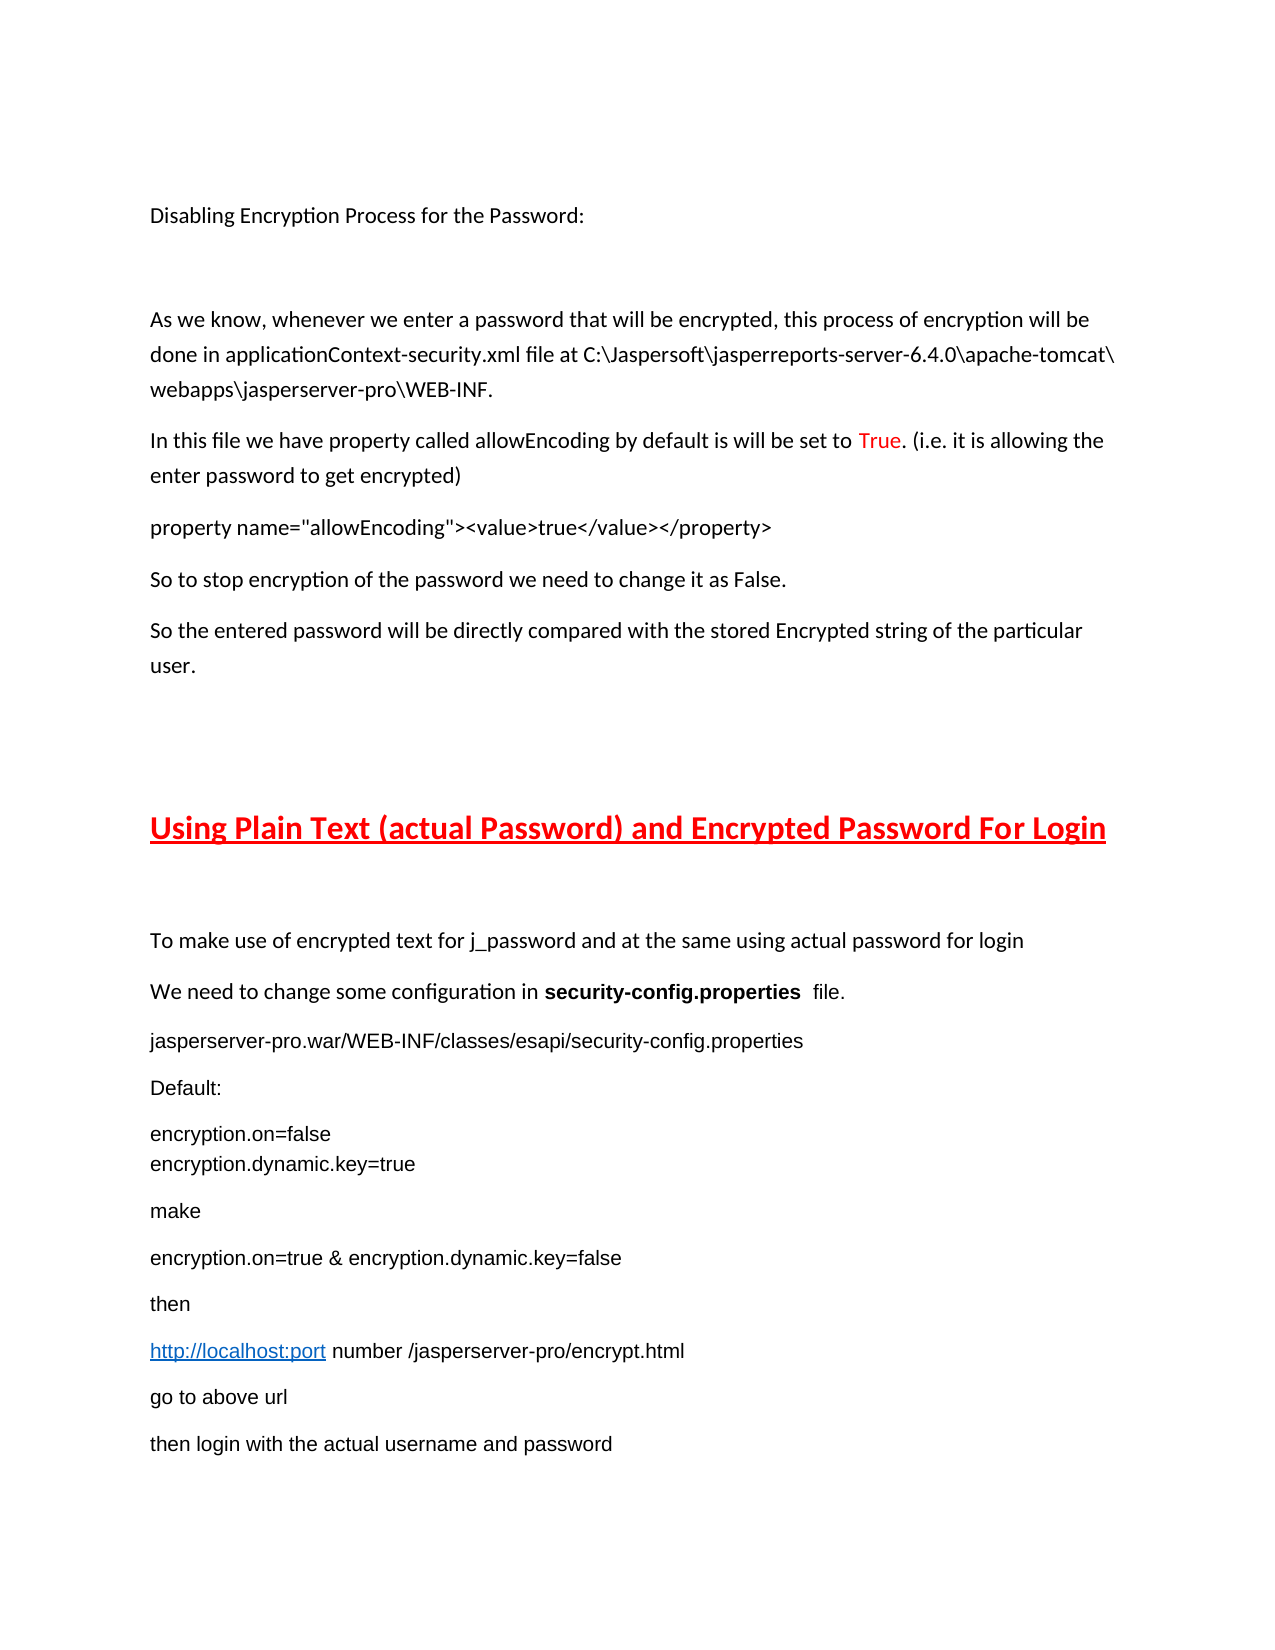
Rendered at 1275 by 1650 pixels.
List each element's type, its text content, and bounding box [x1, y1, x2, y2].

text Disabling Encryption Process for the Password: [150, 202, 1125, 230]
text http://localhost:port number /jasperserver-pro/encrypt.html [150, 1338, 1125, 1362]
text encryption.on=false encryption.dynamic.key=true [150, 1122, 1125, 1176]
text In this file we have property called allowEncoding by default is will be set to True. (i.e. it is allowing the enter password to get encrypted) [150, 427, 1125, 490]
text So the entered password will be directly compared with the stored Encrypted string of the particular user. [150, 617, 1125, 680]
text Default: [150, 1076, 1125, 1100]
text So to stop encryption of the password we need to change it as False. [150, 565, 1125, 593]
text make [150, 1199, 1125, 1223]
text go to above url [150, 1385, 1125, 1409]
text As we know, whenever we enter a password that will be encrypted, this process of encryption will be done in applicationContext-security.xml file at C:\Jaspersoft\jasperreports-server-6.4.0\apache-tomcat\webapps\jasperserver-pro\WEB-INF. [150, 305, 1125, 403]
text then [150, 1292, 1125, 1316]
text property name="allowEncoding"><value>true</value></property> [150, 513, 1125, 541]
text To make use of encrypted text for j_password and at the same using actual password for login [150, 926, 1125, 954]
text jasperserver-pro.war/WEB-INF/classes/esapi/security-config.properties [150, 1029, 1125, 1053]
text then login with the actual username and password [150, 1432, 1125, 1456]
text We need to change some configuration in security-config.properties file. [150, 977, 1125, 1006]
text Using Plain Text (actual Password) and Encrypted Password For Login [150, 807, 1125, 847]
text encryption.on=true & encryption.dynamic.key=false [150, 1245, 1125, 1269]
